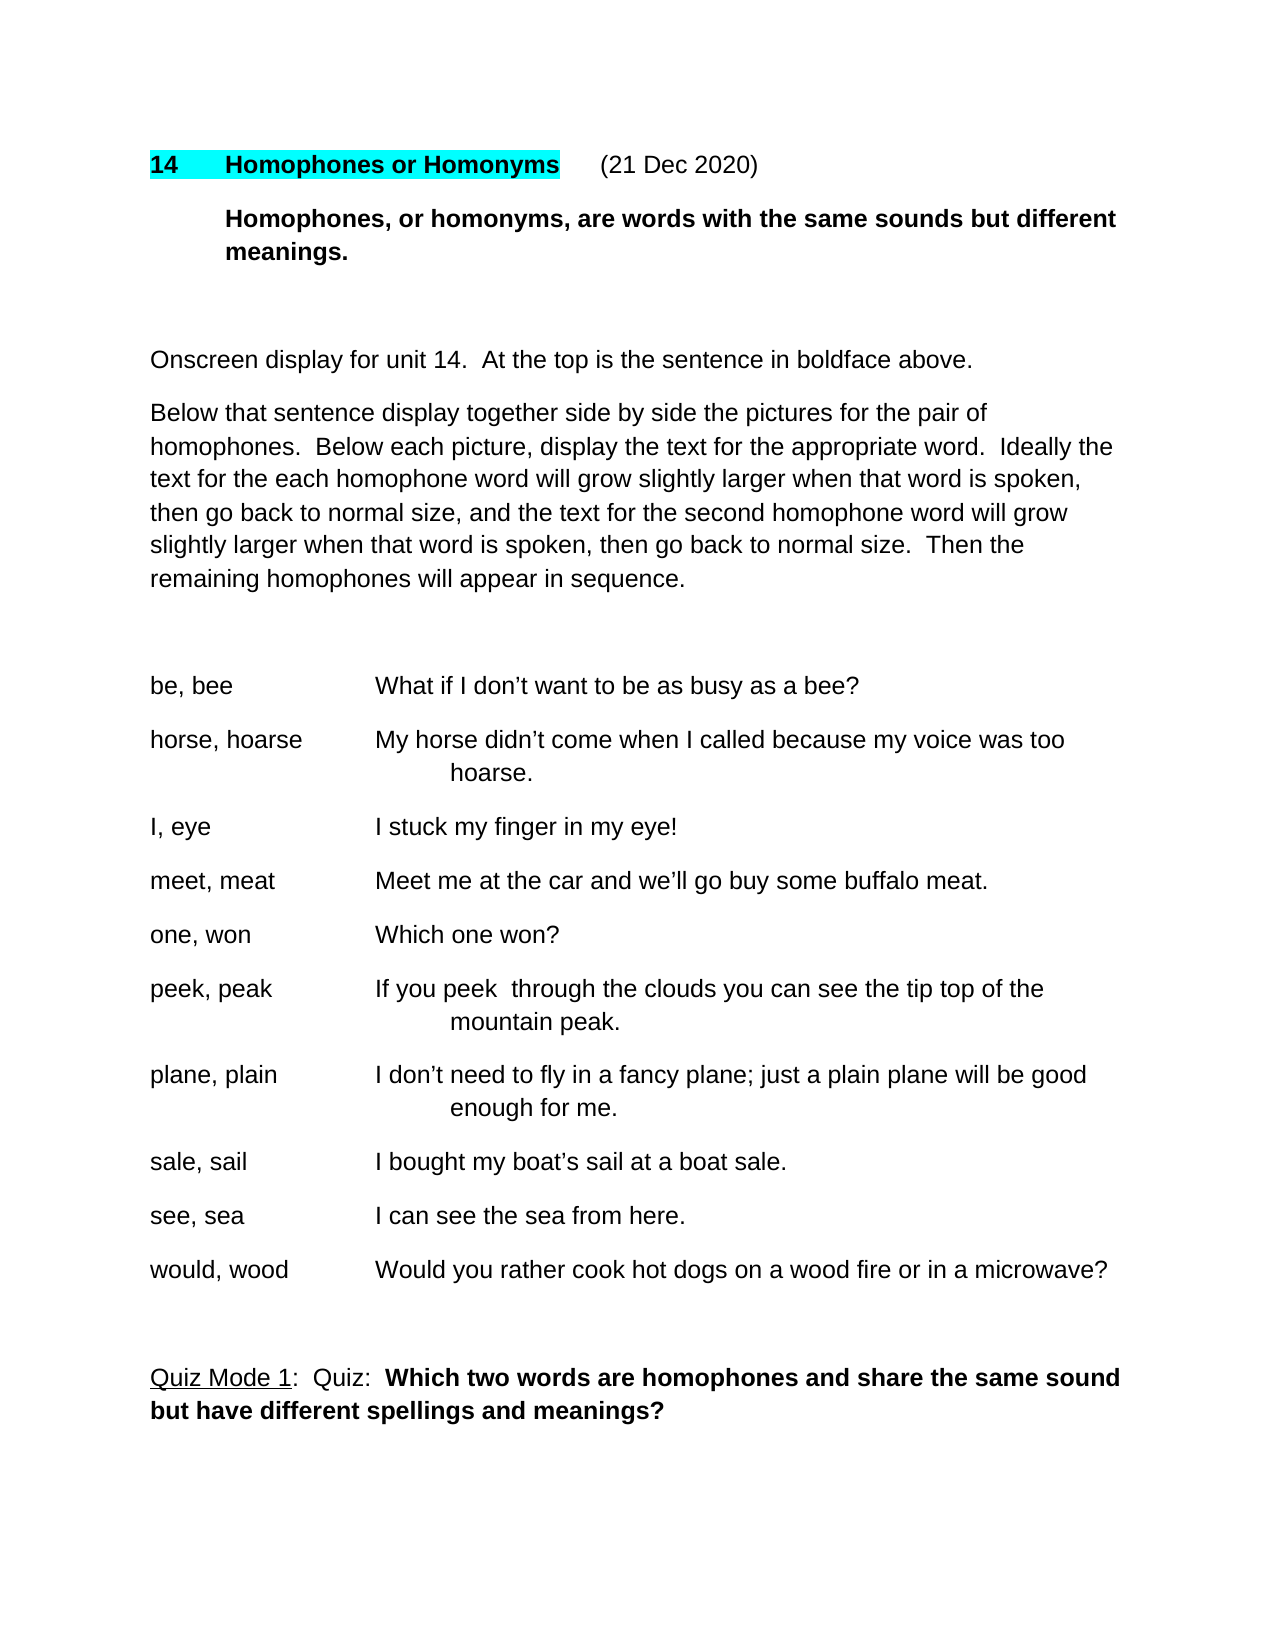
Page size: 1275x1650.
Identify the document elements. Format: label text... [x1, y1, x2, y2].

text sale, sail I bought my boat’s sail at a boat sale. [150, 1147, 1125, 1176]
text I, eye I stuck my finger in my eye! [150, 812, 1125, 841]
text 14 Homophones or Homonyms (21 Dec 2020) [560, 150, 1125, 179]
text Quiz Mode 1: Quiz: Which two words are homophones and share the same sound but have different spellings and meanings? [150, 1363, 1125, 1424]
text see, sea I can see the sea from here. [150, 1201, 1125, 1230]
text horse, hoarse My horse didn’t come when I called because my voice was too hoarse. [150, 725, 1125, 787]
text Onscreen display for unit 14. At the top is the sentence in boldface above. [150, 344, 1125, 373]
text Homophones, or homonyms, are words with the same sounds but different meanings. [150, 204, 1125, 266]
text be, bee What if I don’t want to be as busy as a bee? [150, 671, 1125, 700]
text peek, peak If you peek through the clouds you can see the tip top of the mountain peak. [150, 973, 1125, 1035]
text Below that sentence display together side by side the pictures for the pair of homophones. Below each picture, display the text for the appropriate word. Ideally the text for the each homophone word will grow slightly larger when that word is spoken, then go back to normal size, and the text for the second homophone word will grow slightly larger when that word is spoken, then go back to normal size. Then the remaining homophones will appear in sequence. [150, 398, 1125, 592]
text would, wood Would you rather cook hot dogs on a wood fire or in a microwave? [150, 1255, 1125, 1284]
text plane, plain I don’t need to fly in a fancy plane; just a plain plane will be good enough for me. [150, 1060, 1125, 1122]
text one, won Which one won? [150, 920, 1125, 948]
text meet, meat Meet me at the car and we’ll go buy some buffalo meat. [150, 866, 1125, 894]
